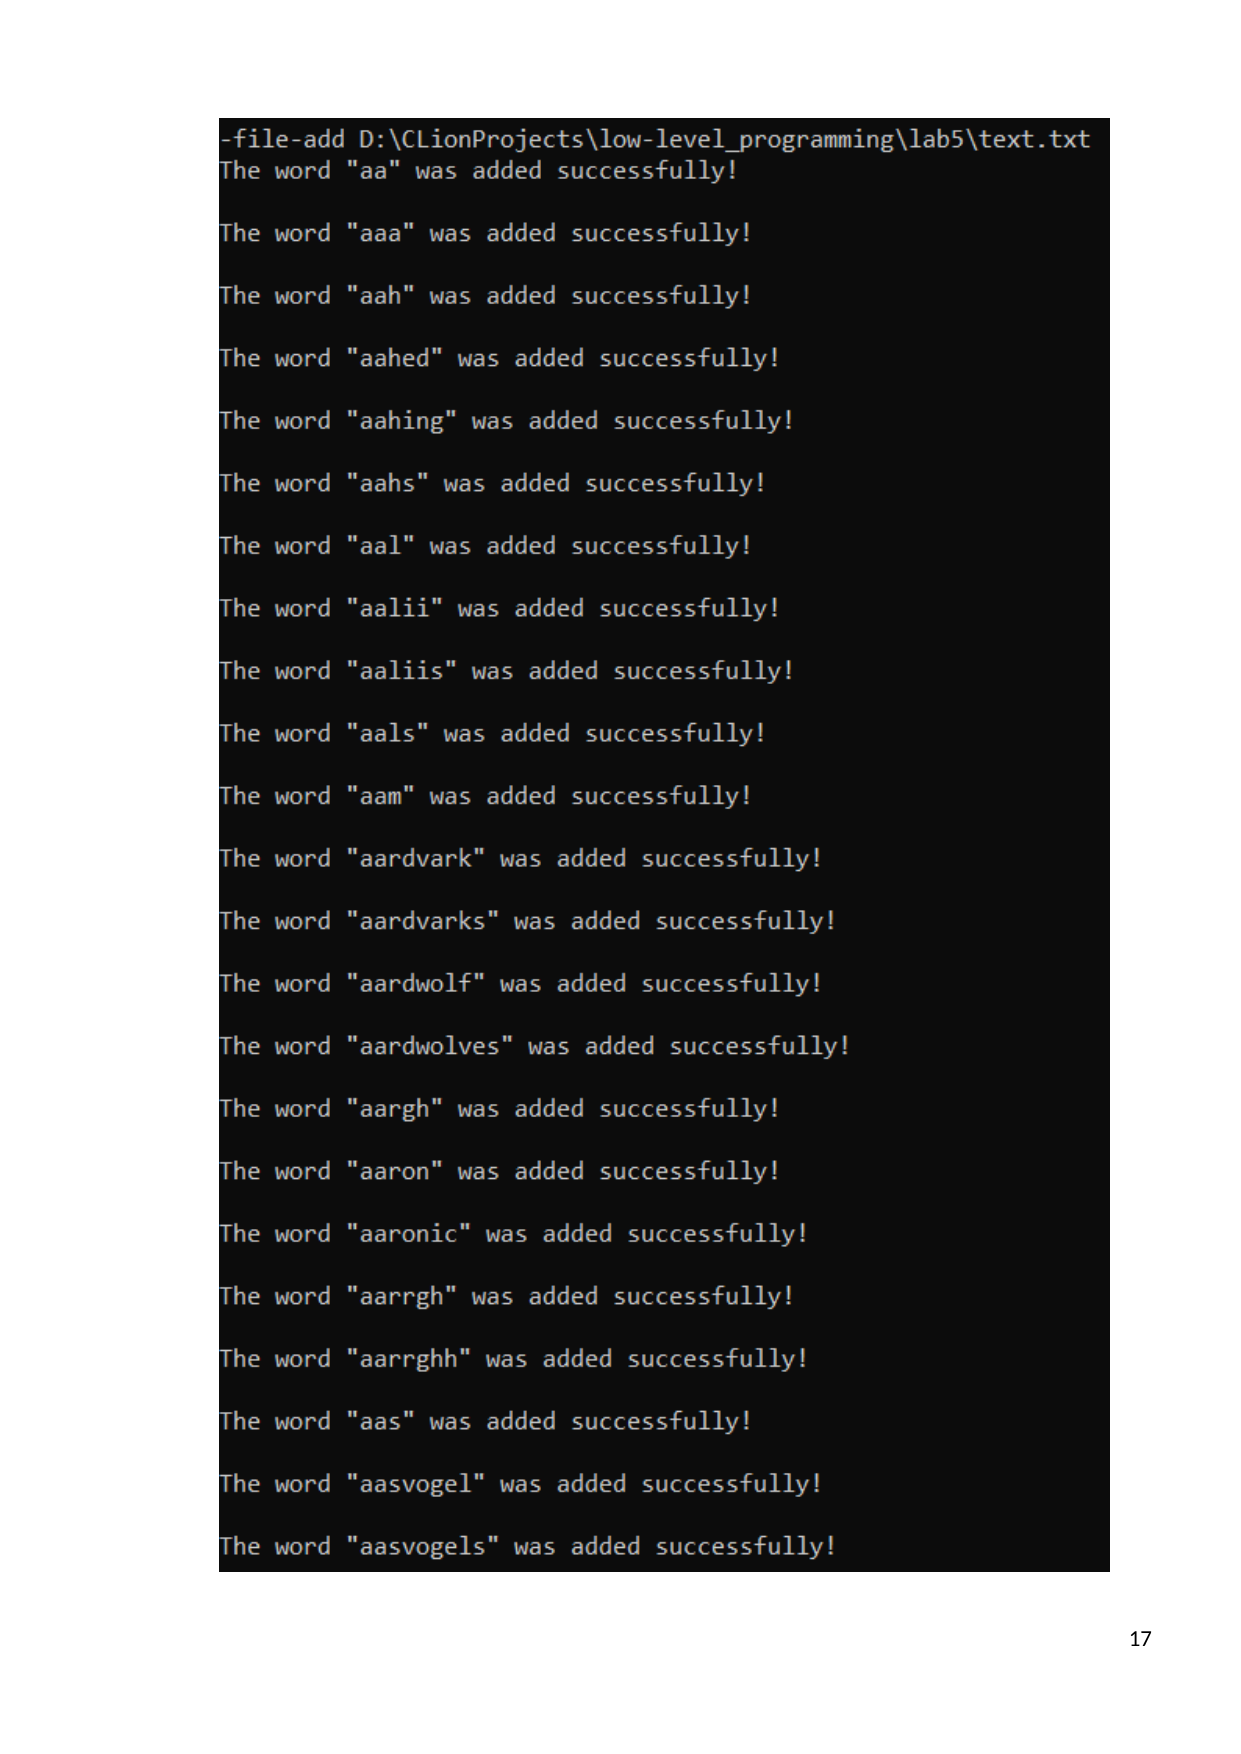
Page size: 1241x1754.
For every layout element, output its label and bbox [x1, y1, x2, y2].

picture [219, 118, 1110, 1572]
